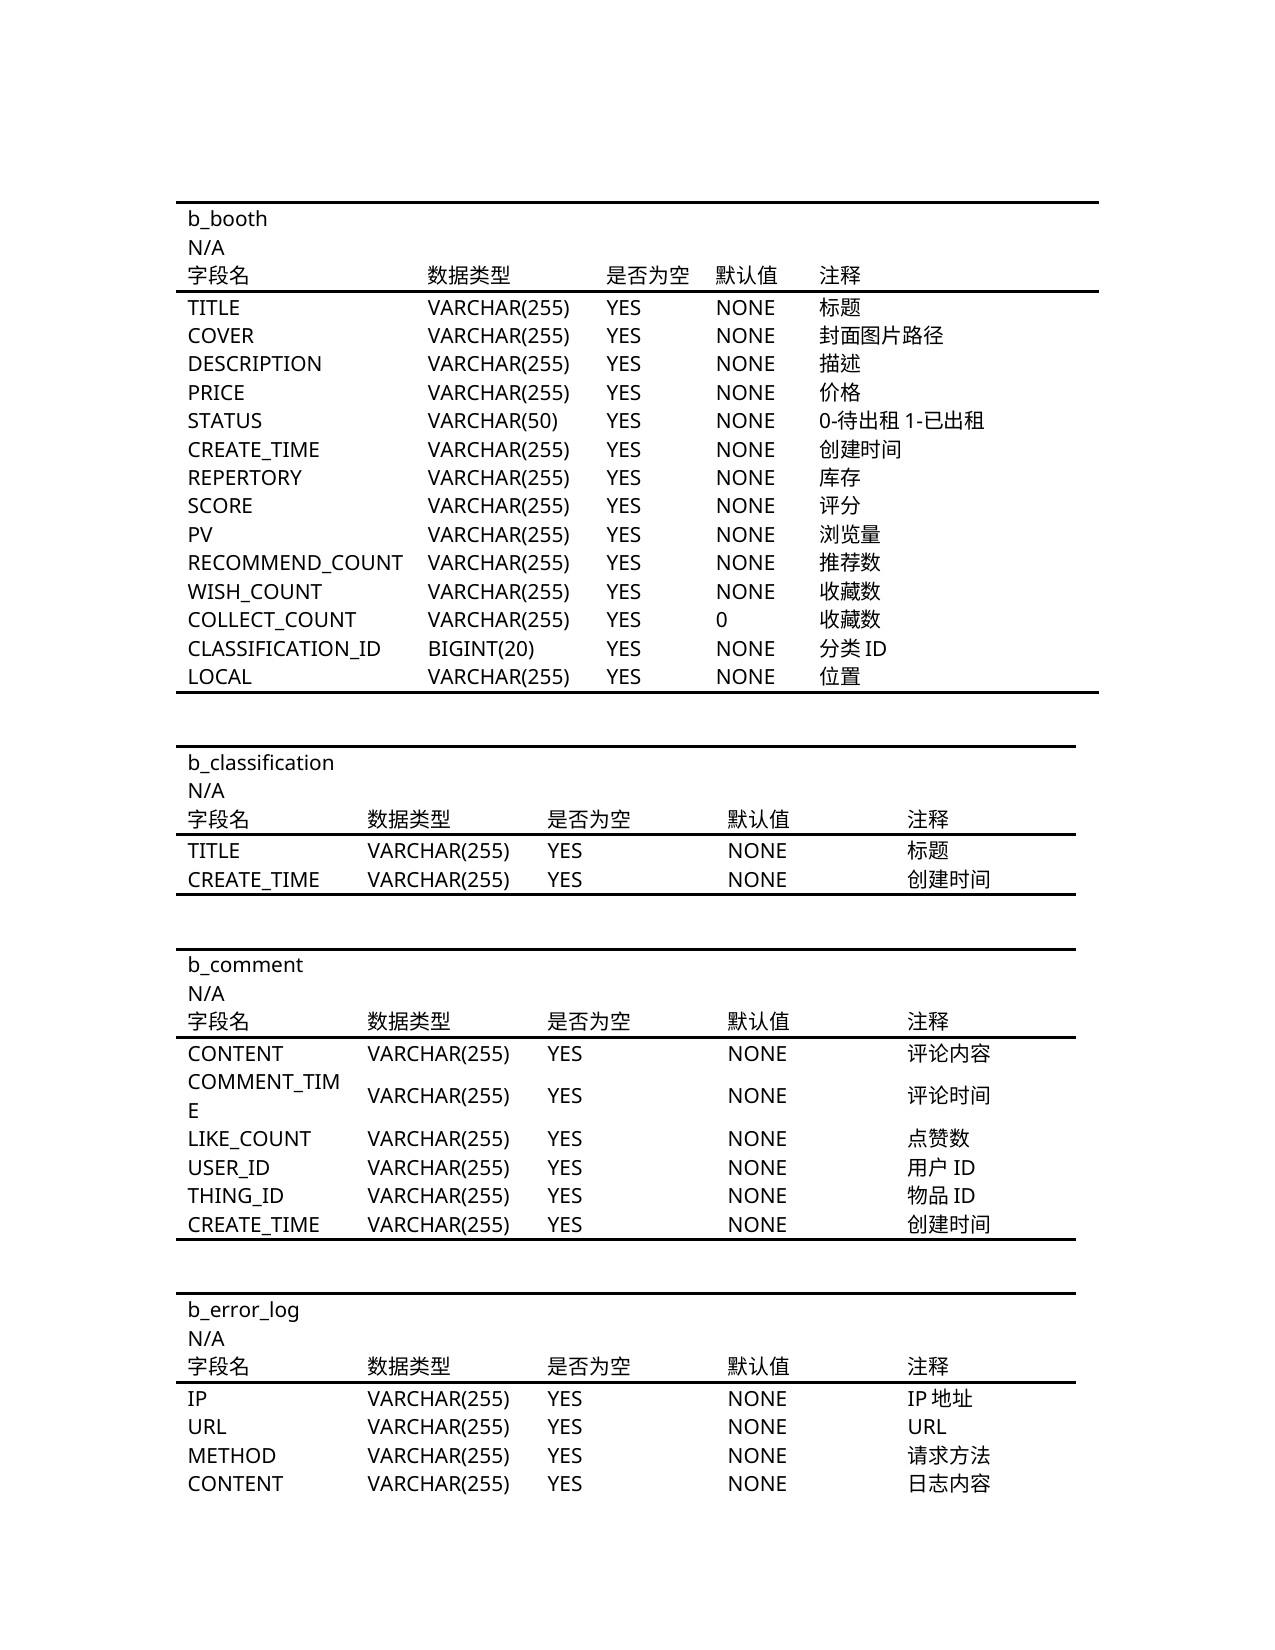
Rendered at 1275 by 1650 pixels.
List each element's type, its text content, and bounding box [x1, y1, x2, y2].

table_cell URL [896, 1412, 1076, 1441]
table_cell YES [536, 1210, 716, 1238]
table_cell VARCHAR(255) [356, 1039, 536, 1067]
table_cell PV [176, 520, 416, 548]
table_cell 数据类型 [416, 261, 595, 289]
table_cell NONE [704, 463, 808, 492]
table_cell YES [595, 463, 704, 492]
table_cell COLLECT_COUNT [176, 605, 416, 634]
table_cell YES [595, 435, 704, 463]
table_cell YES [536, 836, 716, 865]
table_cell 数据类型 [356, 805, 536, 833]
table_cell CREATE_TIME [176, 1210, 356, 1238]
table_cell PRICE [176, 378, 416, 406]
table_cell NONE [704, 662, 808, 691]
table_cell 推荐数 [808, 549, 1099, 577]
table_cell NONE [716, 1068, 896, 1124]
table_cell NONE [704, 350, 808, 378]
table_cell YES [536, 1124, 716, 1153]
table_cell VARCHAR(255) [356, 1181, 536, 1210]
table_cell VARCHAR(255) [416, 577, 595, 605]
table_cell 字段名 [176, 805, 356, 833]
table_cell 创建时间 [896, 865, 1076, 893]
table_cell VARCHAR(255) [356, 1124, 536, 1153]
table_cell 用户ID [896, 1153, 1076, 1181]
table_cell YES [595, 520, 704, 548]
table_cell YES [536, 1384, 716, 1412]
table_cell REPERTORY [176, 463, 416, 492]
table_cell NONE [704, 293, 808, 321]
table_cell METHOD [176, 1441, 356, 1469]
table_cell DESCRIPTION [176, 350, 416, 378]
table_cell URL [176, 1412, 356, 1441]
table_cell 标题 [808, 293, 1099, 321]
table_cell 点赞数 [896, 1124, 1076, 1153]
table_cell 0 [704, 605, 808, 634]
table_cell YES [536, 1412, 716, 1441]
table_cell USER_ID [176, 1153, 356, 1181]
table_cell WISH_COUNT [176, 577, 416, 605]
table_cell YES [595, 492, 704, 520]
table_cell LOCAL [176, 662, 416, 691]
table_cell NONE [716, 836, 896, 865]
table_cell YES [595, 350, 704, 378]
table_cell 注释 [896, 1352, 1076, 1381]
table_cell VARCHAR(255) [416, 520, 595, 548]
table_cell 字段名 [176, 1352, 356, 1381]
table_cell THING_ID [176, 1181, 356, 1210]
table_cell 评论内容 [896, 1039, 1076, 1067]
table_cell VARCHAR(255) [356, 1210, 536, 1238]
table_cell 价格 [808, 378, 1099, 406]
table_cell 标题 [896, 836, 1076, 865]
table_cell NONE [716, 1441, 896, 1469]
table_cell VARCHAR(255) [356, 1384, 536, 1412]
table_cell 是否为空 [536, 1008, 716, 1036]
table_cell TITLE [176, 293, 416, 321]
table_cell TITLE [176, 836, 356, 865]
table_cell 默认值 [716, 1352, 896, 1381]
table_cell N/A [176, 776, 1076, 805]
table_cell VARCHAR(255) [416, 549, 595, 577]
table_cell 字段名 [176, 261, 416, 289]
table_cell 评分 [808, 492, 1099, 520]
table_cell YES [595, 577, 704, 605]
table_cell NONE [716, 865, 896, 893]
table_cell NONE [716, 1384, 896, 1412]
table_cell CLASSIFICATION_ID [176, 634, 416, 662]
table_cell VARCHAR(255) [416, 492, 595, 520]
table_cell 位置 [808, 662, 1099, 691]
table_header b_booth [176, 204, 1099, 233]
table_cell YES [536, 1068, 716, 1124]
table_cell COMMENT_TIME [176, 1068, 356, 1124]
table_cell VARCHAR(255) [416, 293, 595, 321]
table_cell NONE [716, 1181, 896, 1210]
table_cell 默认值 [704, 261, 808, 289]
table_cell 创建时间 [808, 435, 1099, 463]
table_cell 是否为空 [536, 805, 716, 833]
table_cell N/A [176, 233, 1099, 261]
table_header b_classification [176, 748, 1076, 776]
table_cell VARCHAR(255) [356, 836, 536, 865]
table_cell 数据类型 [356, 1352, 536, 1381]
table_cell CONTENT [176, 1469, 356, 1498]
table_cell NONE [704, 520, 808, 548]
table_cell YES [595, 293, 704, 321]
table_cell 描述 [808, 350, 1099, 378]
table_cell VARCHAR(255) [356, 1412, 536, 1441]
table_cell YES [536, 1441, 716, 1469]
table_cell IP [176, 1384, 356, 1412]
table_cell 数据类型 [356, 1008, 536, 1036]
table_cell VARCHAR(255) [416, 350, 595, 378]
table_cell SCORE [176, 492, 416, 520]
table_cell 默认值 [716, 805, 896, 833]
table_cell 分类ID [808, 634, 1099, 662]
table_cell YES [595, 662, 704, 691]
table_cell 注释 [896, 1008, 1076, 1036]
table_cell VARCHAR(255) [356, 1469, 536, 1498]
table_cell 默认值 [716, 1008, 896, 1036]
table_cell VARCHAR(255) [356, 1441, 536, 1469]
table_cell YES [536, 1039, 716, 1067]
table_cell LIKE_COUNT [176, 1124, 356, 1153]
table_cell NONE [716, 1153, 896, 1181]
table_cell NONE [716, 1039, 896, 1067]
table_cell VARCHAR(255) [356, 1068, 536, 1124]
table_cell RECOMMEND_COUNT [176, 549, 416, 577]
table_cell VARCHAR(255) [416, 321, 595, 349]
table_cell 创建时间 [896, 1210, 1076, 1238]
table_cell 注释 [896, 805, 1076, 833]
table_cell N/A [176, 1324, 1076, 1352]
table_cell VARCHAR(255) [416, 463, 595, 492]
table_cell 封面图片路径 [808, 321, 1099, 349]
table_cell 收藏数 [808, 577, 1099, 605]
table_cell NONE [704, 321, 808, 349]
table_cell NONE [716, 1210, 896, 1238]
table_cell NONE [704, 492, 808, 520]
table_cell COVER [176, 321, 416, 349]
table_cell VARCHAR(50) [416, 406, 595, 435]
table_cell YES [536, 1181, 716, 1210]
table_cell VARCHAR(255) [356, 865, 536, 893]
table_cell NONE [716, 1469, 896, 1498]
table_cell 收藏数 [808, 605, 1099, 634]
table_cell CONTENT [176, 1039, 356, 1067]
table_cell 浏览量 [808, 520, 1099, 548]
table_cell YES [536, 1469, 716, 1498]
table_cell STATUS [176, 406, 416, 435]
table_cell 请求方法 [896, 1441, 1076, 1469]
table_cell NONE [716, 1124, 896, 1153]
table_cell CREATE_TIME [176, 435, 416, 463]
table_cell YES [536, 1153, 716, 1181]
table_cell YES [595, 634, 704, 662]
table_cell 日志内容 [896, 1469, 1076, 1498]
table_cell NONE [704, 634, 808, 662]
table_cell VARCHAR(255) [356, 1153, 536, 1181]
table_cell YES [595, 406, 704, 435]
table_cell VARCHAR(255) [416, 435, 595, 463]
table_cell YES [536, 865, 716, 893]
table_header b_comment [176, 951, 1076, 979]
table_cell 是否为空 [595, 261, 704, 289]
table_cell YES [595, 549, 704, 577]
table_cell NONE [704, 549, 808, 577]
table_cell NONE [704, 406, 808, 435]
table_cell NONE [704, 577, 808, 605]
table_cell NONE [716, 1412, 896, 1441]
table_cell YES [595, 321, 704, 349]
table_cell 字段名 [176, 1008, 356, 1036]
table_cell IP地址 [896, 1384, 1076, 1412]
table_cell BIGINT(20) [416, 634, 595, 662]
table_cell 评论时间 [896, 1068, 1076, 1124]
table_cell NONE [704, 435, 808, 463]
table_cell YES [595, 378, 704, 406]
table_cell 库存 [808, 463, 1099, 492]
table_cell VARCHAR(255) [416, 378, 595, 406]
table_cell NONE [704, 378, 808, 406]
table_header b_error_log [176, 1295, 1076, 1324]
table_cell N/A [176, 979, 1076, 1007]
table_cell 物品ID [896, 1181, 1076, 1210]
table_cell CREATE_TIME [176, 865, 356, 893]
table_cell 是否为空 [536, 1352, 716, 1381]
table_cell 0-待出租1-已出租 [808, 406, 1099, 435]
table_cell VARCHAR(255) [416, 662, 595, 691]
table_cell VARCHAR(255) [416, 605, 595, 634]
table_cell YES [595, 605, 704, 634]
table_cell 注释 [808, 261, 1099, 289]
